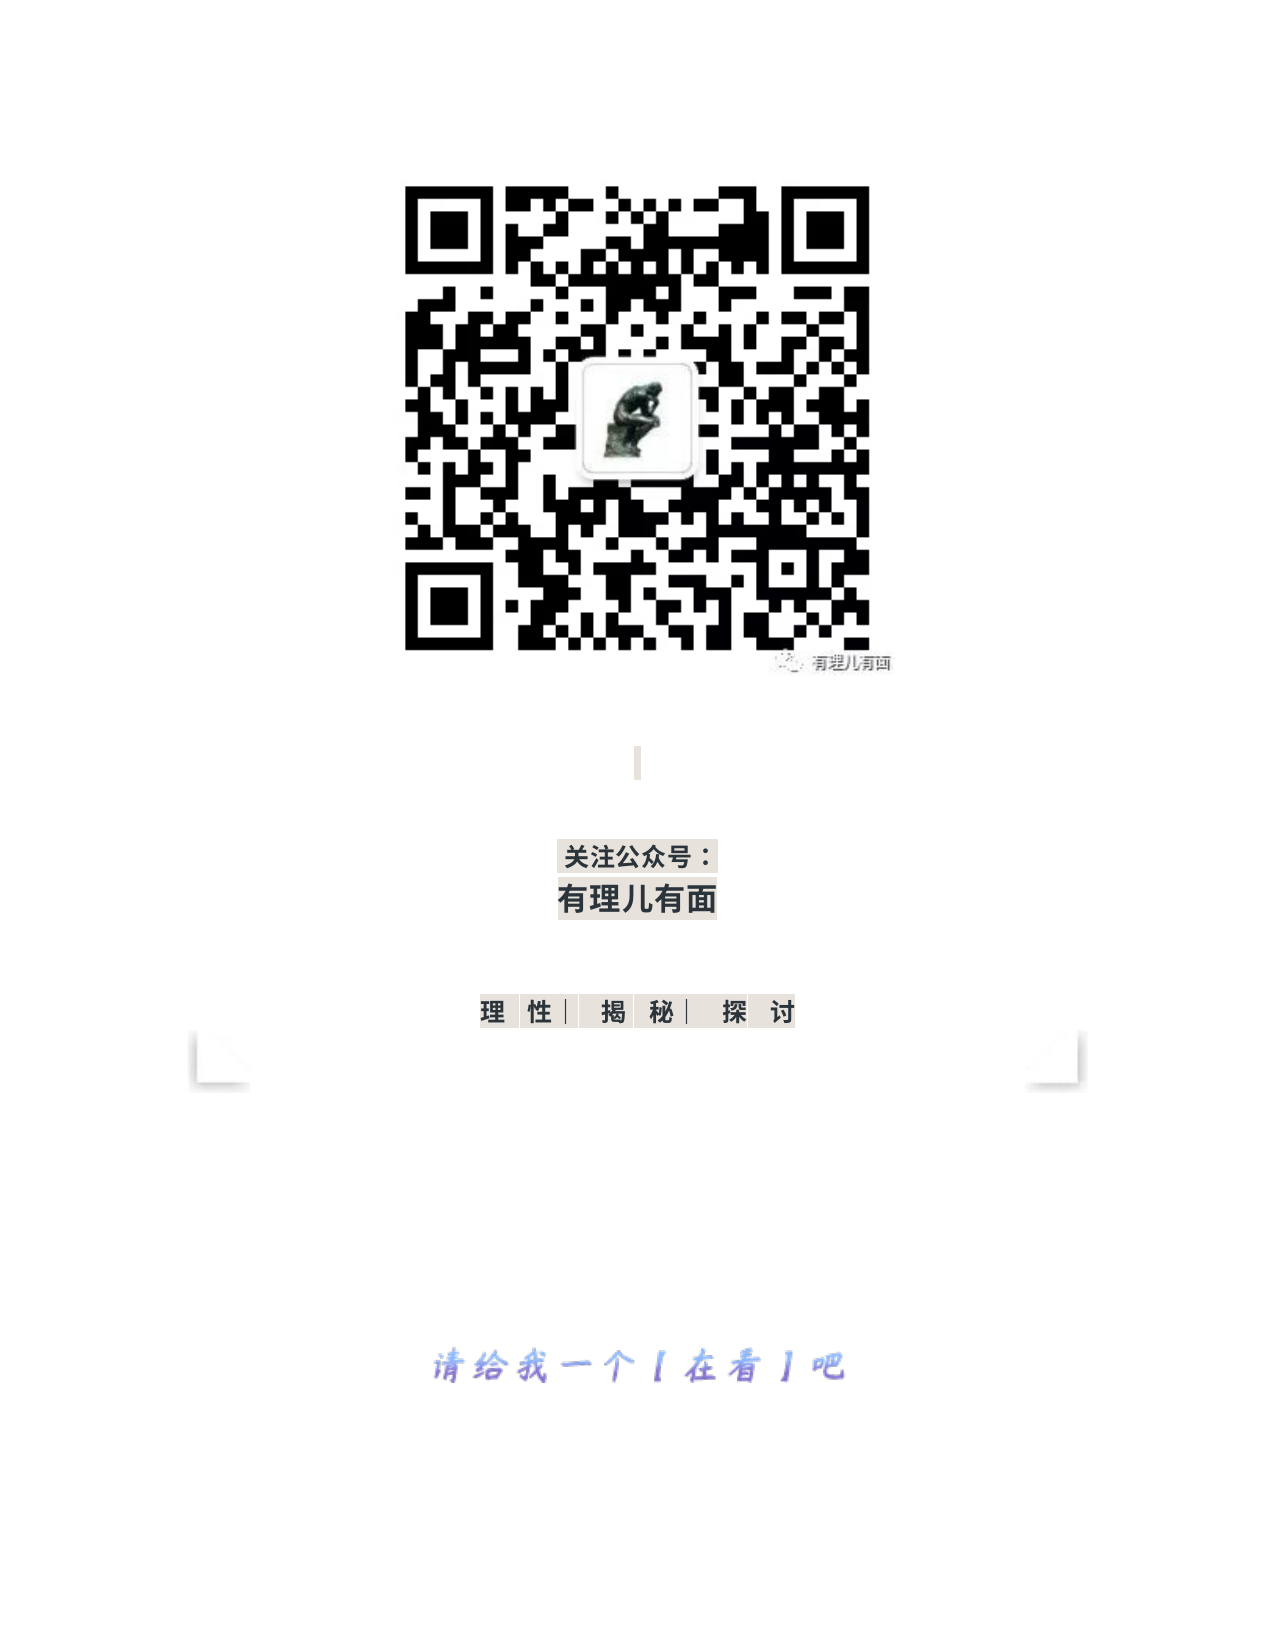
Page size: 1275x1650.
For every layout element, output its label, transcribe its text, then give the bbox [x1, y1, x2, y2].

text 有理儿有面 [270, 873, 1005, 920]
picture [1025, 1030, 1088, 1093]
picture [187, 1030, 251, 1093]
picture [368, 150, 907, 688]
text 关注公众号： [270, 827, 1005, 873]
picture [428, 1346, 847, 1383]
text 理 性｜ 揭 秘｜ 探 讨 [258, 982, 1017, 1028]
